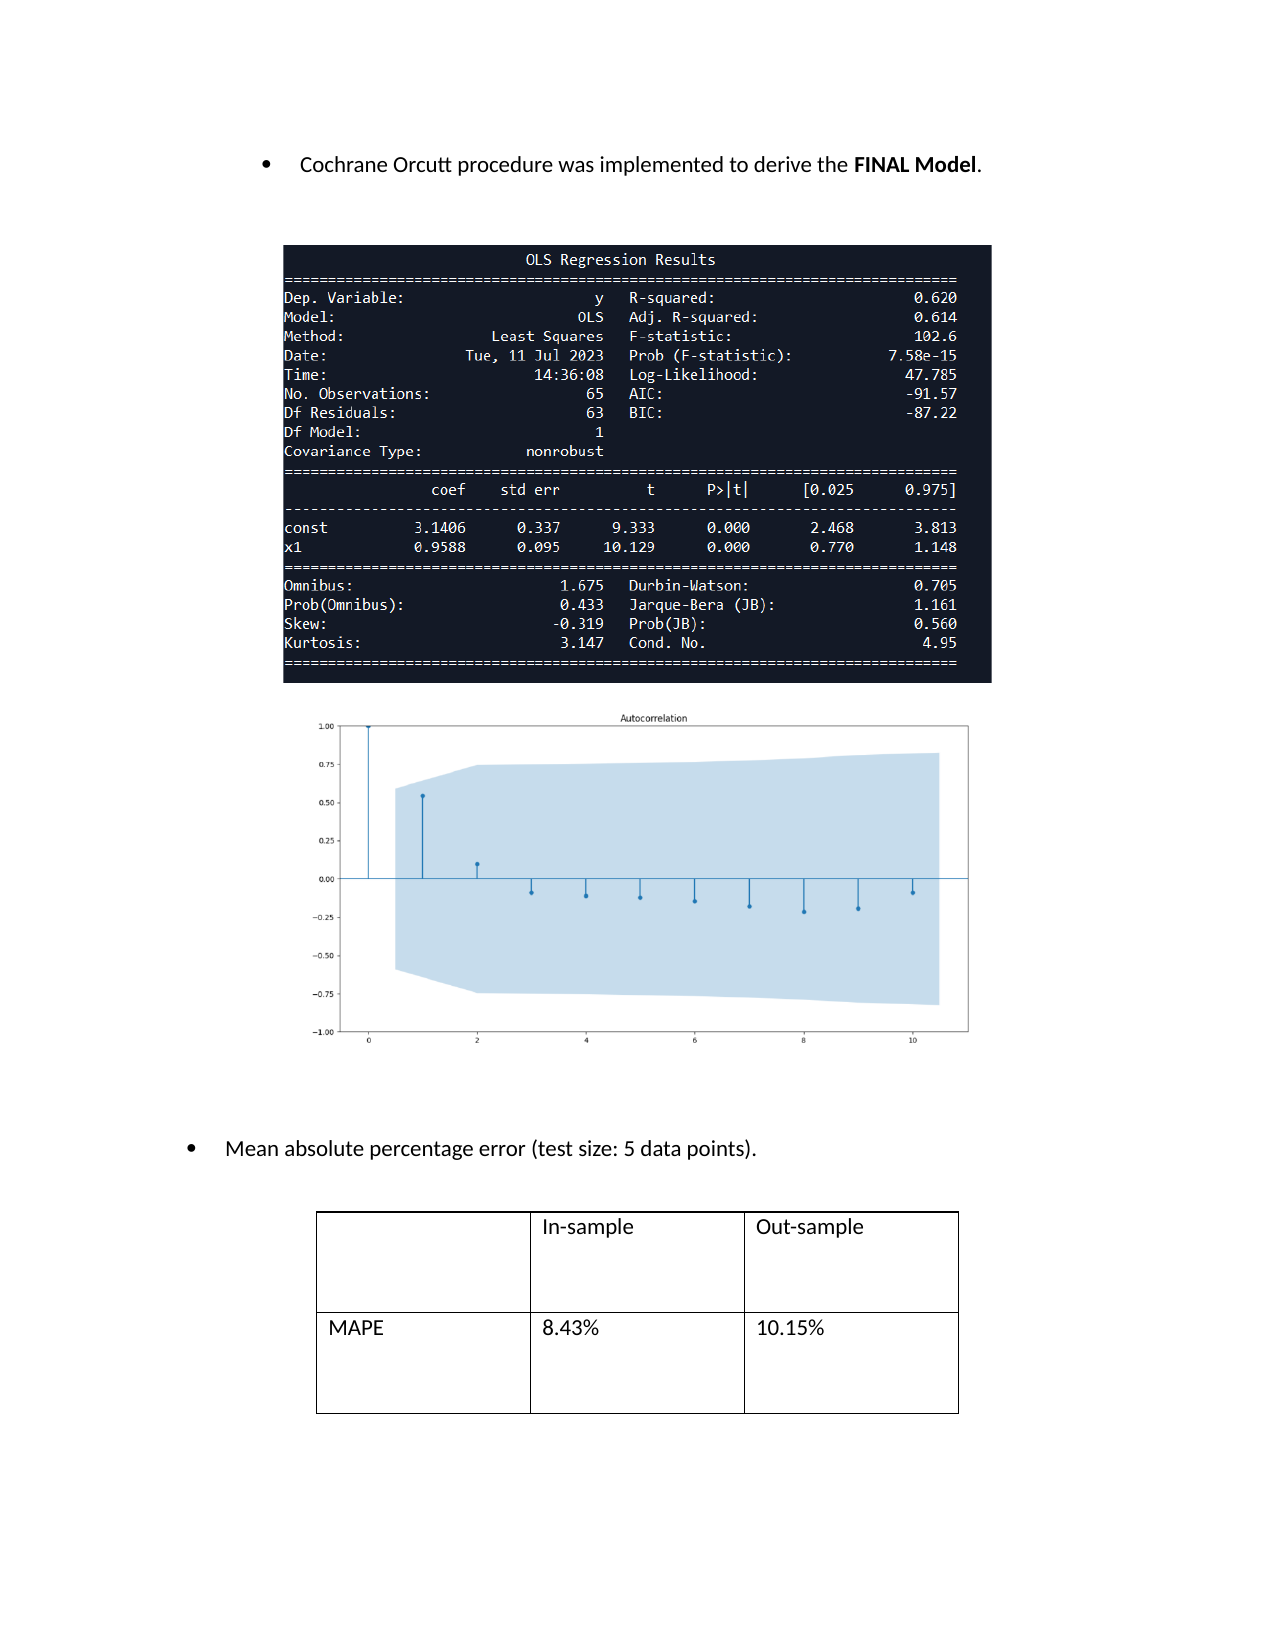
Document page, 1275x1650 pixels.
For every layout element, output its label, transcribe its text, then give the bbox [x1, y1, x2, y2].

table_cell 8.43% [531, 1313, 744, 1413]
picture [289, 702, 986, 1062]
list Mean absolute percentage error (test size: 5 data points). [187, 1134, 1125, 1162]
table_header [317, 1213, 530, 1312]
table_cell 10.15% [745, 1313, 958, 1413]
picture [283, 245, 992, 683]
list Cochrane Orcutt procedure was implemented to derive the FINAL Model. [262, 150, 1125, 178]
table_header In-sample [531, 1213, 744, 1312]
table_cell MAPE [317, 1313, 530, 1413]
table_header Out-sample [745, 1213, 958, 1312]
